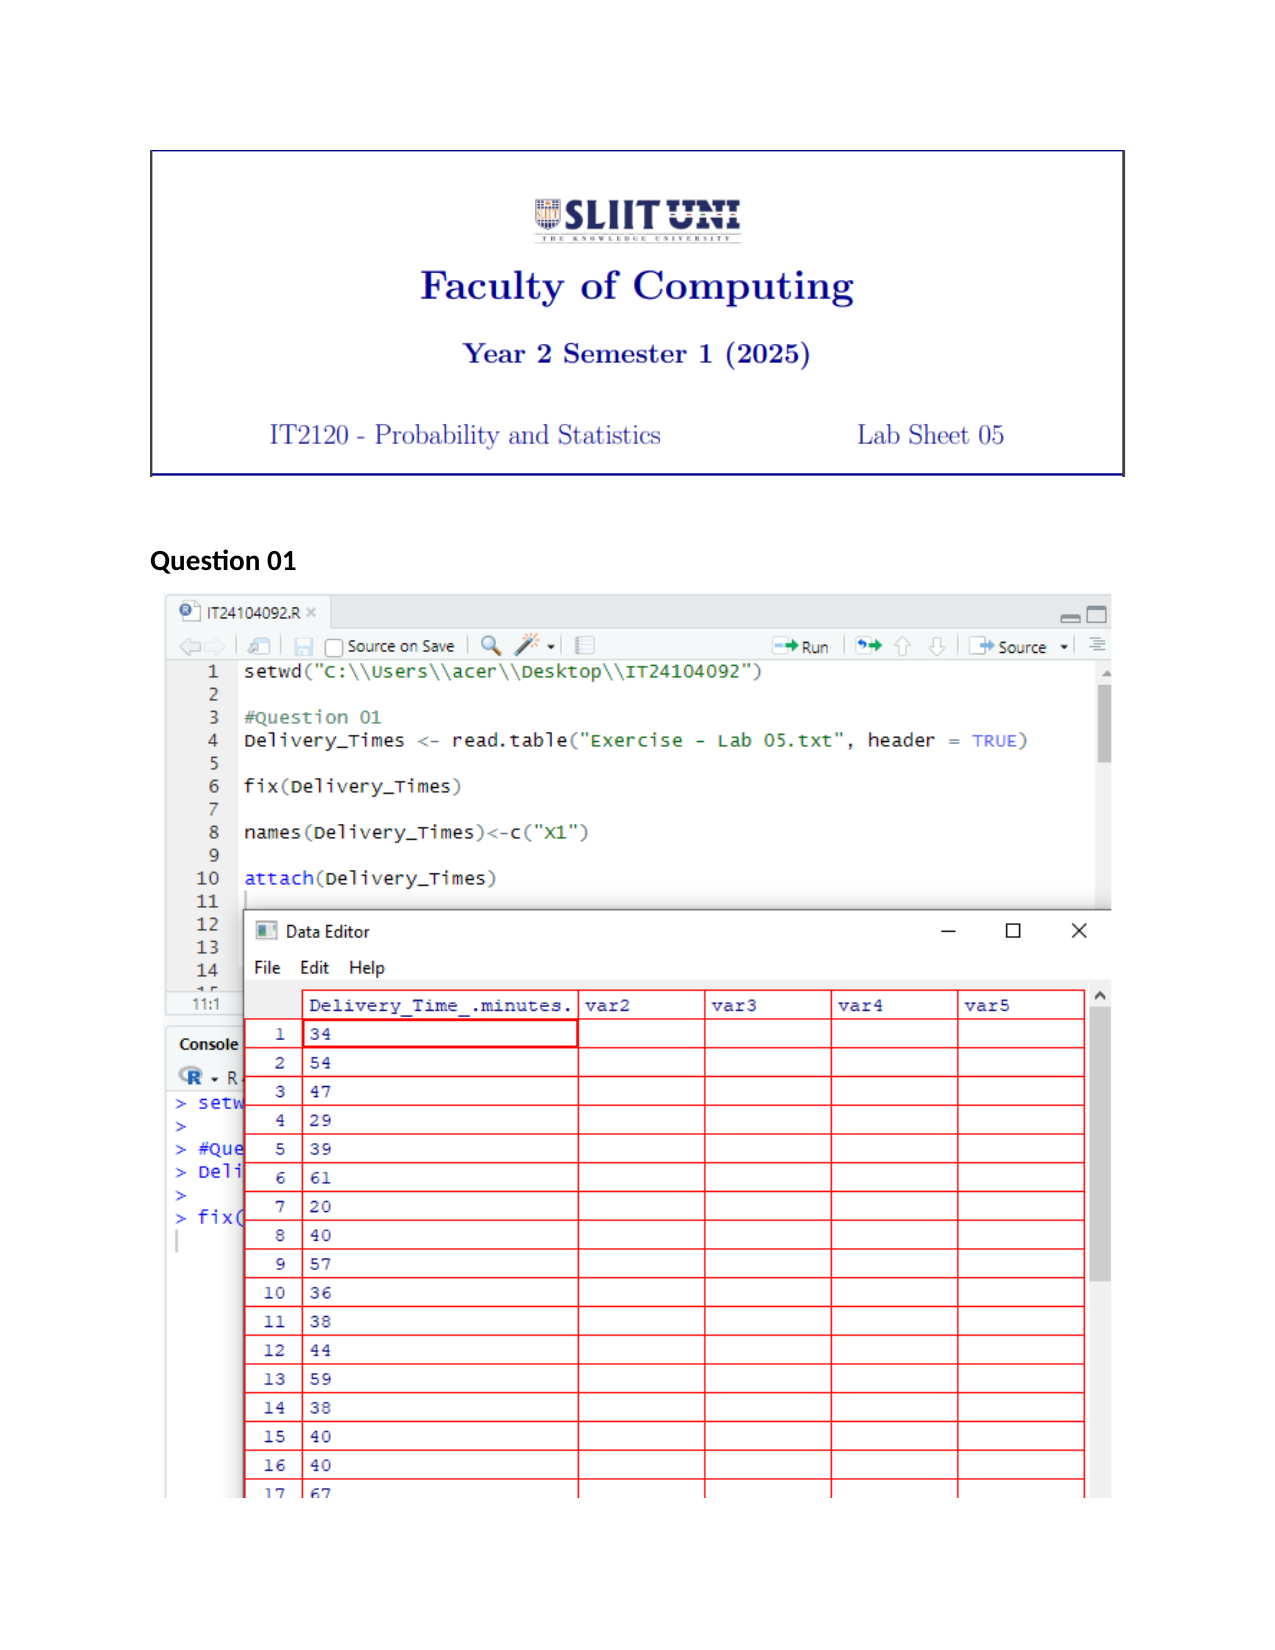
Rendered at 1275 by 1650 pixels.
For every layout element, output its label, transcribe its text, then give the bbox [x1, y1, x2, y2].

picture [150, 150, 1125, 477]
text Question 01 [150, 542, 1125, 577]
picture [161, 593, 1110, 1497]
